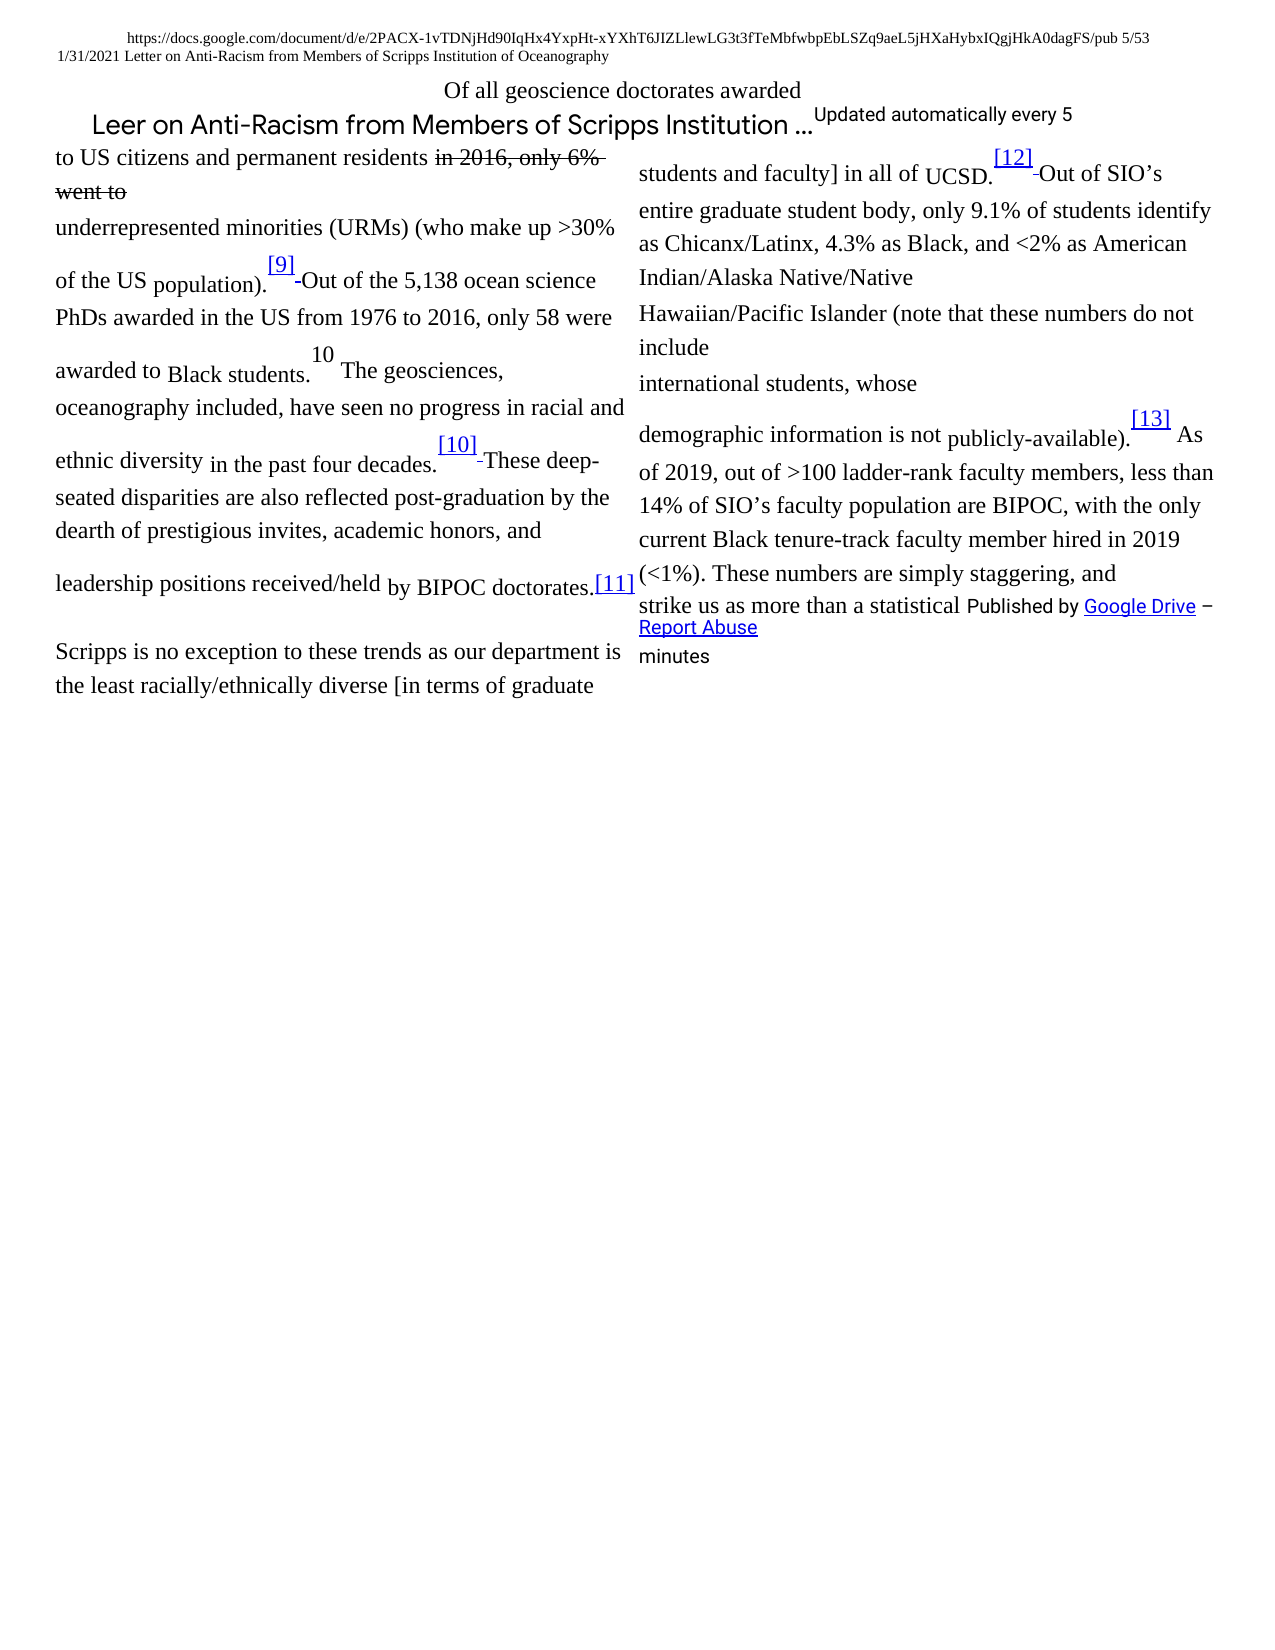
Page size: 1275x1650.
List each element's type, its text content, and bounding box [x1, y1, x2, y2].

text Of all geoscience doctorates awarded [440, 76, 1222, 104]
text international students, whose [639, 369, 1222, 397]
text underrepresented minorities (URMs) (who make up >30% of the US population).[9] Out of the 5,138 ocean science PhDs awarded in the US from 1976 to 2016, only 58 were awarded to Black students.10 The geosciences, oceanography included, have seen no progress in racial and ethnic diversity in the past four decades.[10] These deep-seated disparities are also reflected post-graduation by the dearth of prestigious invites, academic honors, and leadership positions received/held by BIPOC doctorates.[11] [55, 213, 639, 600]
text minutes [639, 645, 1222, 668]
text Scripps is no exception to these trends as our department is the least racially/ethnically diverse [in terms of graduate students and faculty] in all of UCSD.[12] Out of SIO’s entire graduate student body, only 9.1% of students identify as Chicanx/Latinx, 4.3% as Black, and <2% as American Indian/Alaska Native/Native [639, 143, 1222, 291]
text 1/31/2021 Letter on Anti-Racism from Members of Scripps Institution of Oceanography [57, 47, 1222, 65]
text strike us as more than a statistical Published by Google Drive – Report Abuse [639, 594, 1222, 639]
text https://docs.google.com/document/d/e/2PACX-1vTDNjHd90IqHx4YxpHt-xYXhT6JIZLlewLG3t3fTeMbfwbpEbLSZq9aeL5jHXaHybxIQgjHkA0dagFS/pub 5/53 [55, 29, 1222, 47]
text demographic information is not publicly-available).[13] As of 2019, out of >100 ladder-rank faculty members, less than 14% of SIO’s faculty population are BIPOC, with the only current Black tenure-track faculty member hired in 2019 (<1%). These numbers are simply staggering, and [639, 405, 1222, 586]
text Hawaiian/Pacific Islander (note that these numbers do not include [639, 299, 1222, 360]
text Scripps is no exception to these trends as our department is the least racially/ethnically diverse [in terms of graduate students and faculty] in all of UCSD.[12] Out of SIO’s entire graduate student body, only 9.1% of students identify as Chicanx/Latinx, 4.3% as Black, and <2% as American Indian/Alaska Native/Native [55, 637, 639, 698]
text to US citizens and permanent residents in 2016, only 6% went to [55, 143, 639, 205]
text Leer on Anti-Racism from Members of Scripps Institution …Updated automatically every 5 [92, 104, 1222, 143]
